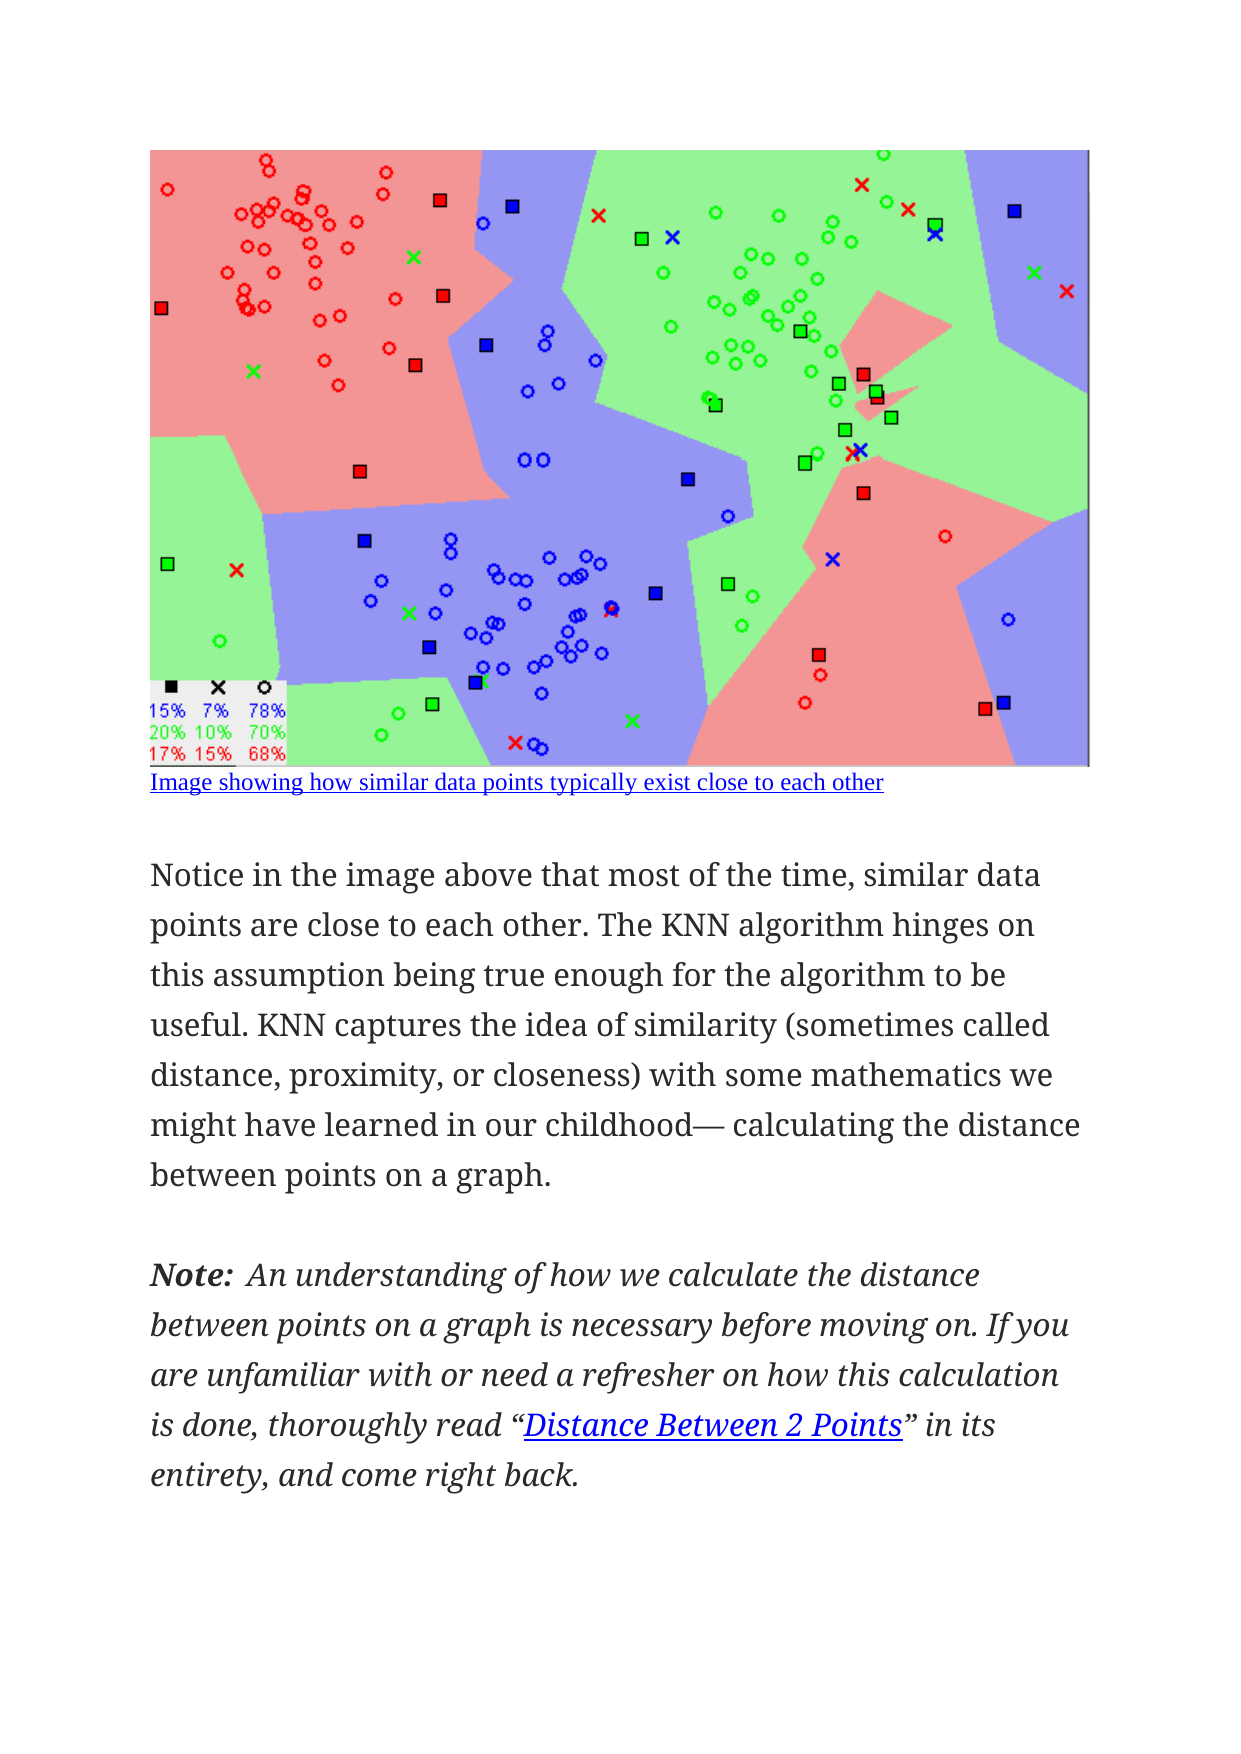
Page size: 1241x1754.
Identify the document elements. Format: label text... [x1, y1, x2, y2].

text Notice in the image above that most of the time, similar data points are close to each other. The KNN algorithm hinges on this assumption being true enough for the algorithm to be useful. KNN captures the idea of similarity (sometimes called distance, proximity, or closeness) with some mathematics we might have learned in our childhood— calculating the distance between points on a graph. [150, 845, 1090, 1195]
picture [150, 150, 1091, 767]
text Note: An understanding of how we calculate the distance between points on a graph is necessary before moving on. If you are unfamiliar with or need a refresher on how this calculation is done, thoroughly read “Distance Between 2 Points” in its entirety, and come right back. [150, 1245, 1090, 1495]
text Image showing how similar data points typically exist close to each other [150, 767, 1090, 795]
